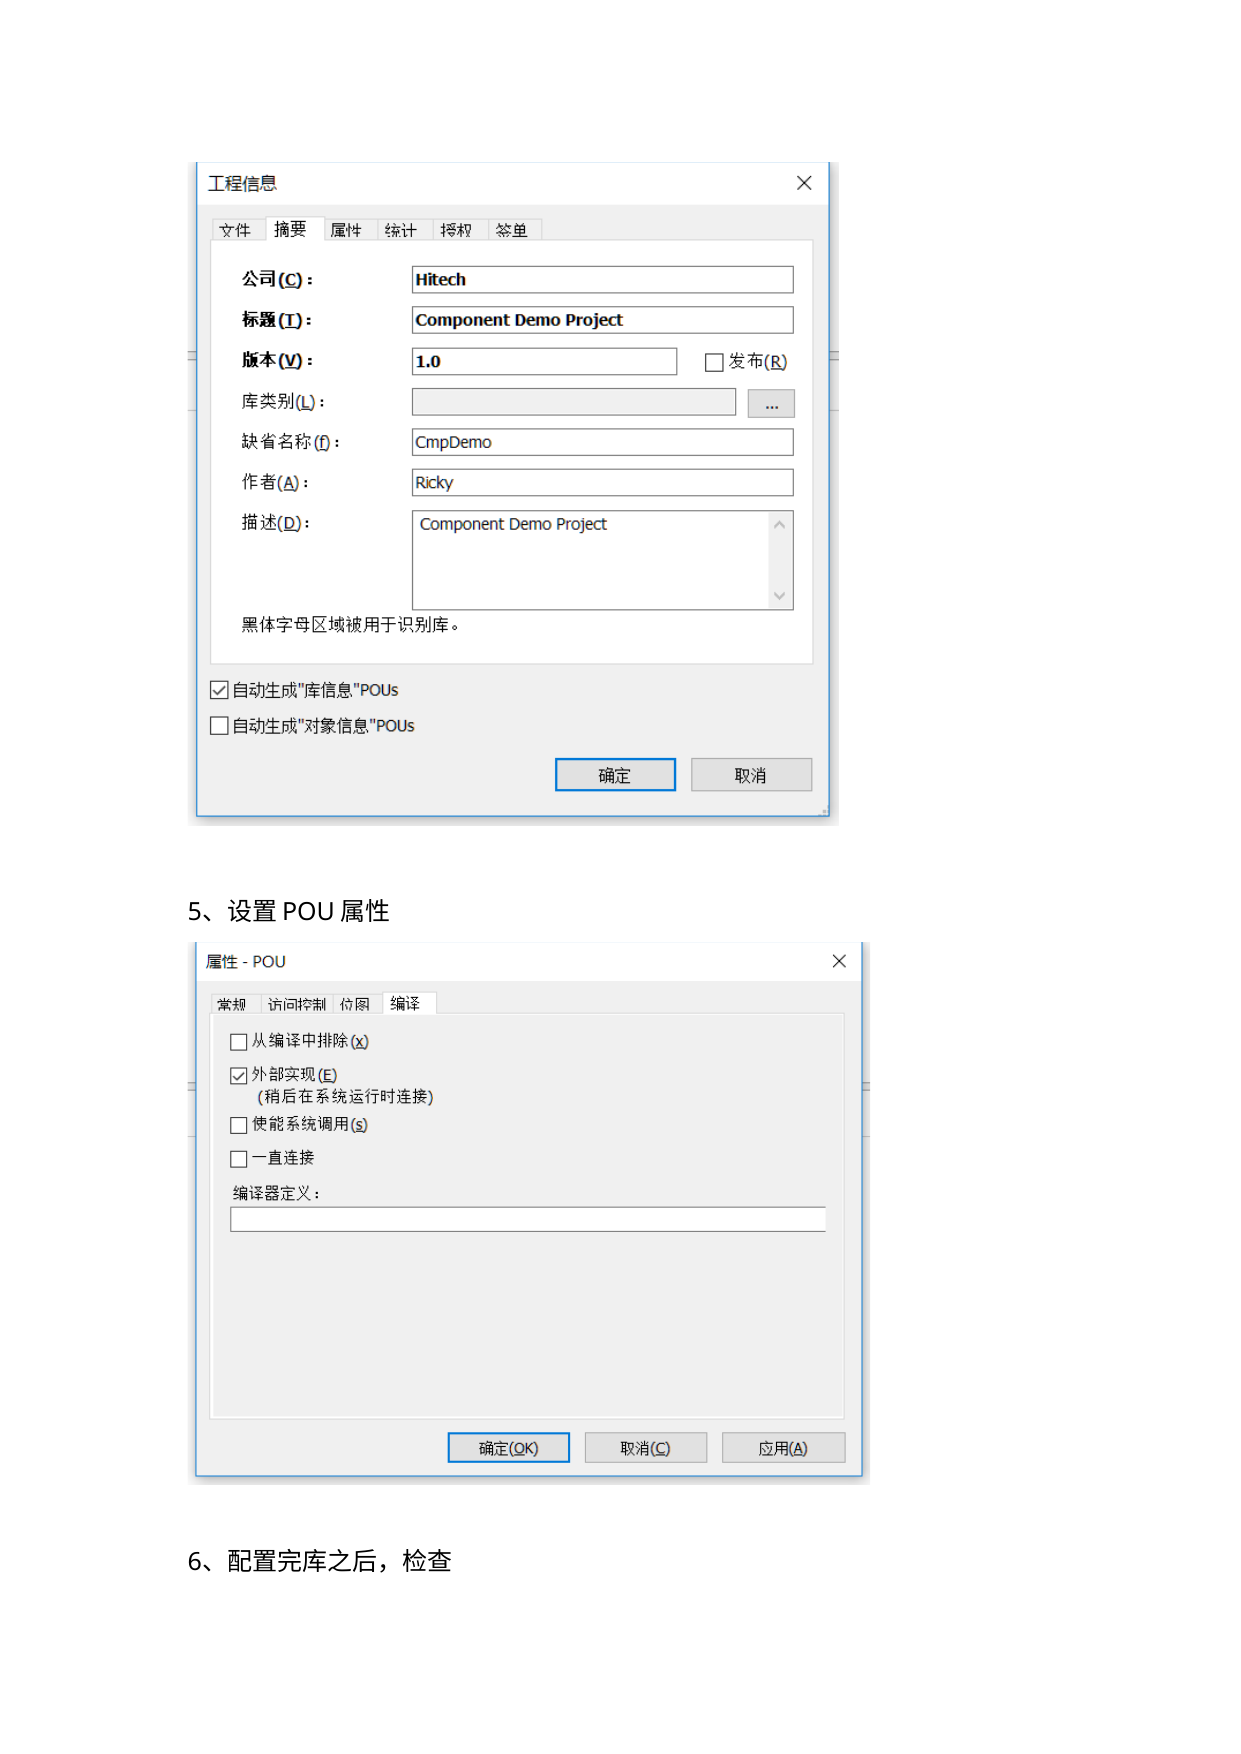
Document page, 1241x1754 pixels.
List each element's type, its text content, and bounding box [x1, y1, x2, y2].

picture [187, 162, 839, 826]
picture [187, 942, 871, 1485]
text 5、设置POU属性 [187, 877, 1053, 942]
text 6、配置完库之后，检查 [187, 1527, 1053, 1592]
